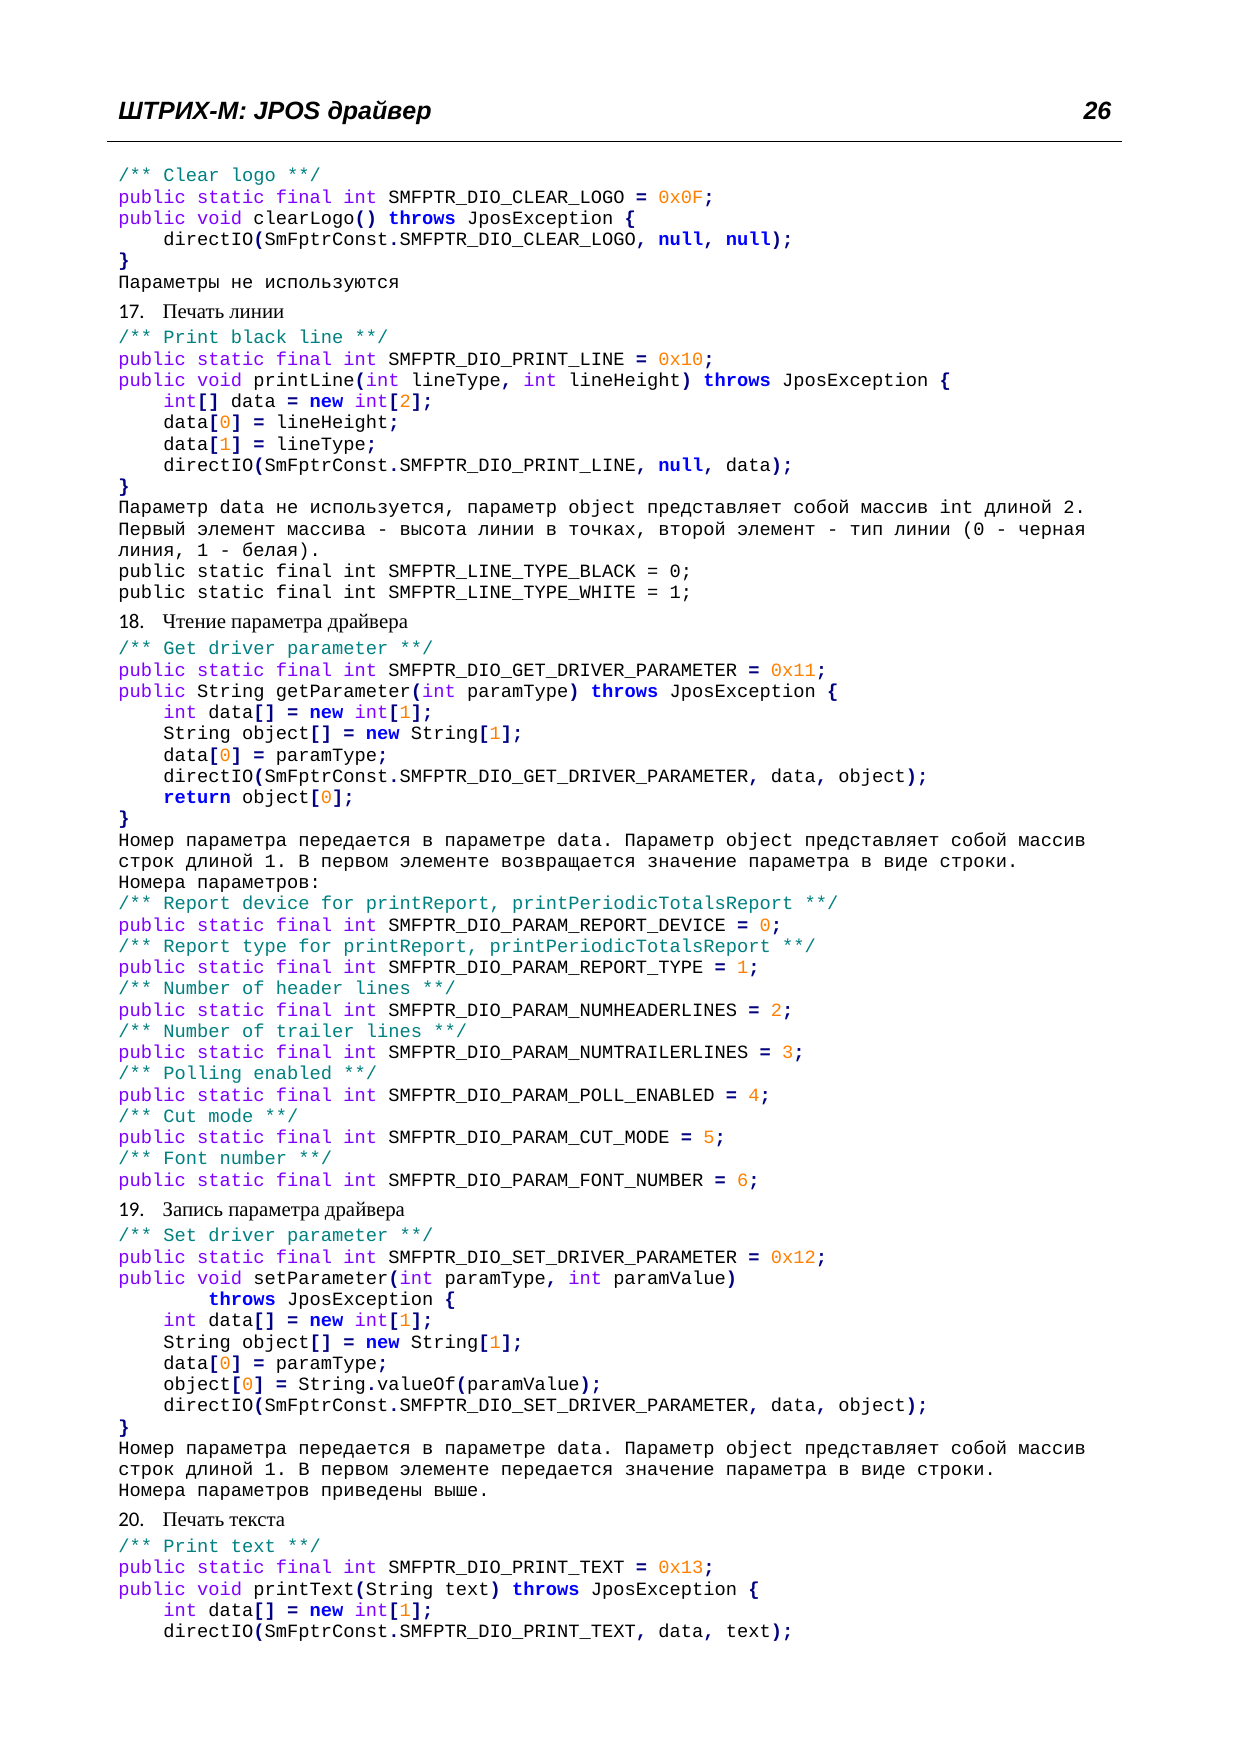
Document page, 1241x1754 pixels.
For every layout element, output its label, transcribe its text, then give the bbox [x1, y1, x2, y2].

text public static final int SMFPTR_DIO_PRINT_LINE = 0x10; [118, 349, 1122, 371]
text } [118, 251, 1122, 272]
text /** Print black line **/ [118, 328, 1122, 349]
text public static final int SMFPTR_DIO_PARAM_NUMHEADERLINES = 2; [118, 1000, 1122, 1022]
text /** Polling enabled **/ [118, 1064, 1122, 1085]
text Номера параметров приведены выше. [118, 1481, 1122, 1502]
text /** Set driver parameter **/ [118, 1226, 1122, 1247]
text /** Number of trailer lines **/ [118, 1022, 1122, 1043]
text /** Report device for printReport, printPeriodicTotalsReport **/ [118, 894, 1122, 915]
text } [118, 477, 1122, 498]
text public static final int SMFPTR_LINE_TYPE_WHITE = 1; [118, 583, 1122, 604]
text /** Report type for printReport, printPeriodicTotalsReport **/ [118, 937, 1122, 958]
text } [118, 809, 1122, 830]
text String object[] = new String[1]; [118, 1332, 1122, 1354]
text public static final int SMFPTR_DIO_PARAM_CUT_MODE = 5; [118, 1128, 1122, 1149]
text public static final int SMFPTR_DIO_PARAM_POLL_ENABLED = 4; [118, 1085, 1122, 1107]
list Запись параметра драйвера [118, 1196, 1122, 1221]
text public void clearLogo() throws JposException { [118, 209, 1122, 230]
text public static final int SMFPTR_DIO_PARAM_NUMTRAILERLINES = 3; [118, 1043, 1122, 1064]
text int data[] = new int[1]; [118, 1601, 1122, 1622]
text directIO(SmFptrConst.SMFPTR_DIO_GET_DRIVER_PARAMETER, data, object); [118, 767, 1122, 788]
text Параметр data не используется, параметр object представляет собой массив int длиной 2. Первый элемент массива - высота линии в точках, второй элемент - тип линии (0 - черная линия, 1 - белая). [118, 498, 1122, 562]
text return object[0]; [118, 788, 1122, 809]
list Печать линии [118, 298, 1122, 323]
text public static final int SMFPTR_DIO_PARAM_REPORT_DEVICE = 0; [118, 915, 1122, 937]
text data[0] = paramType; [118, 1354, 1122, 1375]
text public void printLine(int lineType, int lineHeight) throws JposException { [118, 371, 1122, 392]
text public static final int SMFPTR_DIO_SET_DRIVER_PARAMETER = 0x12; [118, 1247, 1122, 1269]
text int data[] = new int[1]; [118, 703, 1122, 724]
text throws JposException { [118, 1290, 1122, 1311]
text directIO(SmFptrConst.SMFPTR_DIO_SET_DRIVER_PARAMETER, data, object); [118, 1396, 1122, 1417]
text Параметры не используются [118, 272, 1122, 294]
text data[0] = lineHeight; [118, 413, 1122, 434]
text /** Cut mode **/ [118, 1107, 1122, 1128]
text int[] data = new int[2]; [118, 392, 1122, 413]
text String object[] = new String[1]; [118, 724, 1122, 745]
text Номер параметра передается в параметре data. Параметр object представляет собой массив строк длиной 1. В первом элементе возвращается значение параметра в виде строки. [118, 830, 1122, 873]
text public String getParameter(int paramType) throws JposException { [118, 682, 1122, 703]
list Печать текста [118, 1507, 1122, 1532]
text directIO(SmFptrConst.SMFPTR_DIO_CLEAR_LOGO, null, null); [118, 230, 1122, 251]
text /** Font number **/ [118, 1149, 1122, 1170]
text public void setParameter(int paramType, int paramValue) [118, 1269, 1122, 1290]
text /** Clear logo **/ [118, 166, 1122, 187]
text directIO(SmFptrConst.SMFPTR_DIO_PRINT_TEXT, data, text); [118, 1622, 1122, 1643]
text /** Print text **/ [118, 1537, 1122, 1558]
text public static final int SMFPTR_DIO_PARAM_REPORT_TYPE = 1; [118, 958, 1122, 979]
text public static final int SMFPTR_DIO_PARAM_FONT_NUMBER = 6; [118, 1170, 1122, 1192]
list Чтение параметра драйвера [118, 609, 1122, 634]
text data[1] = lineType; [118, 434, 1122, 456]
text int data[] = new int[1]; [118, 1311, 1122, 1332]
text data[0] = paramType; [118, 745, 1122, 767]
text public static final int SMFPTR_DIO_PRINT_TEXT = 0x13; [118, 1558, 1122, 1579]
text } [118, 1417, 1122, 1439]
text directIO(SmFptrConst.SMFPTR_DIO_PRINT_LINE, null, data); [118, 456, 1122, 477]
text public static final int SMFPTR_DIO_CLEAR_LOGO = 0x0F; [118, 187, 1122, 209]
text Номера параметров: [118, 873, 1122, 894]
text public static final int SMFPTR_LINE_TYPE_BLACK = 0; [118, 562, 1122, 583]
text /** Get driver parameter **/ [118, 639, 1122, 660]
text /** Number of header lines **/ [118, 979, 1122, 1000]
text object[0] = String.valueOf(paramValue); [118, 1375, 1122, 1396]
text Номер параметра передается в параметре data. Параметр object представляет собой массив строк длиной 1. В первом элементе передается значение параметра в виде строки. [118, 1439, 1122, 1481]
text public void printText(String text) throws JposException { [118, 1579, 1122, 1601]
text public static final int SMFPTR_DIO_GET_DRIVER_PARAMETER = 0x11; [118, 660, 1122, 682]
